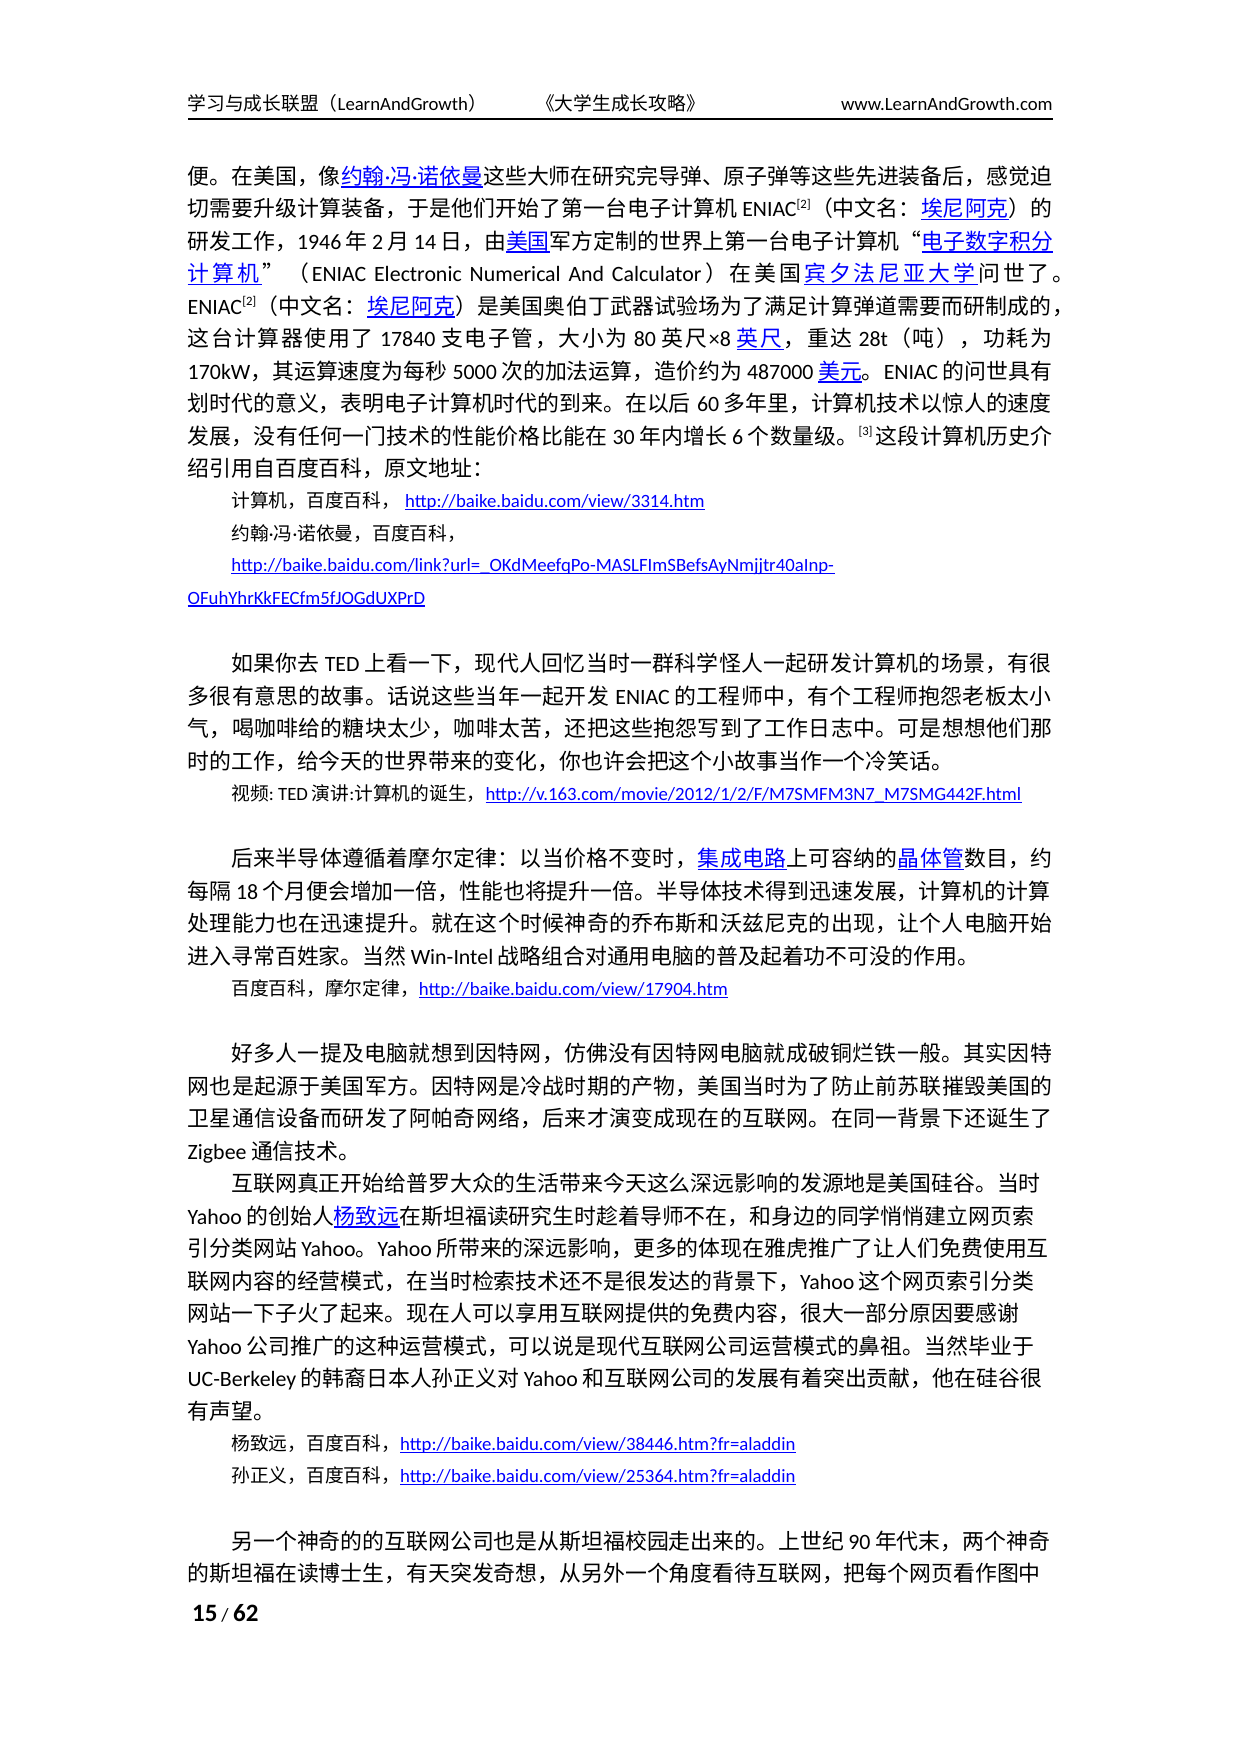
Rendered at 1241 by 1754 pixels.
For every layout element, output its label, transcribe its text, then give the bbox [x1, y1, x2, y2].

text 视频: TED演讲:计算机的诞生，http://v.163.com/movie/2012/1/2/F/M7SMFM3N7_M7SMG442F.html [187, 776, 1053, 808]
text 孙正义，百度百科，http://baike.baidu.com/view/25364.htm?fr=aladdin [187, 1458, 1053, 1491]
text 计算机，百度百科， http://baike.baidu.com/view/3314.htm [187, 483, 1053, 516]
text 互联网真正开始给普罗大众的生活带来今天这么深远影响的发源地是美国硅谷。当时Yahoo的创始人杨致远在斯坦福读研究生时趁着导师不在，和身边的同学悄悄建立网页索引分类网站Yahoo。Yahoo所带来的深远影响，更多的体现在雅虎推广了让人们免费使用互联网内容的经营模式，在当时检索技术还不是很发达的背景下，Yahoo这个网页索引分类网站一下子火了起来。现在人可以享用互联网提供的免费内容，很大一部分原因要感谢Yahoo公司推广的这种运营模式，可以说是现代互联网公司运营模式的鼻祖。当然毕业于UC-Berkeley的韩裔日本人孙正义对Yahoo和互联网公司的发展有着突出贡献，他在硅谷很有声望。 [187, 1166, 1053, 1426]
text 杨致远，百度百科，http://baike.baidu.com/view/38446.htm?fr=aladdin [187, 1426, 1053, 1458]
text 如果你去TED上看一下，现代人回忆当时一群科学怪人一起研发计算机的场景，有很多很有意思的故事。话说这些当年一起开发ENIAC的工程师中，有个工程师抱怨老板太小气，喝咖啡给的糖块太少，咖啡太苦，还把这些抱怨写到了工作日志中。可是想想他们那时的工作，给今天的世界带来的变化，你也许会把这个小故事当作一个冷笑话。 [187, 646, 1053, 776]
text 后来半导体遵循着摩尔定律：以当价格不变时，集成电路上可容纳的晶体管数目，约每隔18个月便会增加一倍，性能也将提升一倍。半导体技术得到迅速发展，计算机的计算处理能力也在迅速提升。就在这个时候神奇的乔布斯和沃兹尼克的出现，让个人电脑开始进入寻常百姓家。当然Win-Intel战略组合对通用电脑的普及起着功不可没的作用。 [187, 841, 1053, 971]
text 约翰·冯·诺依曼，百度百科， [187, 516, 1053, 548]
text 百度百科，摩尔定律，http://baike.baidu.com/view/17904.htm [187, 971, 1053, 1003]
text http://baike.baidu.com/link?url=_OKdMeefqPo-MASLFImSBefsAyNmjjtr40aInp-OFuhYhrKkFECfm5fJOGdUXPrD [187, 548, 1053, 613]
text 好多人一提及电脑就想到因特网，仿佛没有因特网电脑就成破铜烂铁一般。其实因特网也是起源于美国军方。因特网是冷战时期的产物，美国当时为了防止前苏联摧毁美国的卫星通信设备而研发了阿帕奇网络，后来才演变成现在的互联网。在同一背景下还诞生了Zigbee通信技术。 [187, 1036, 1053, 1166]
